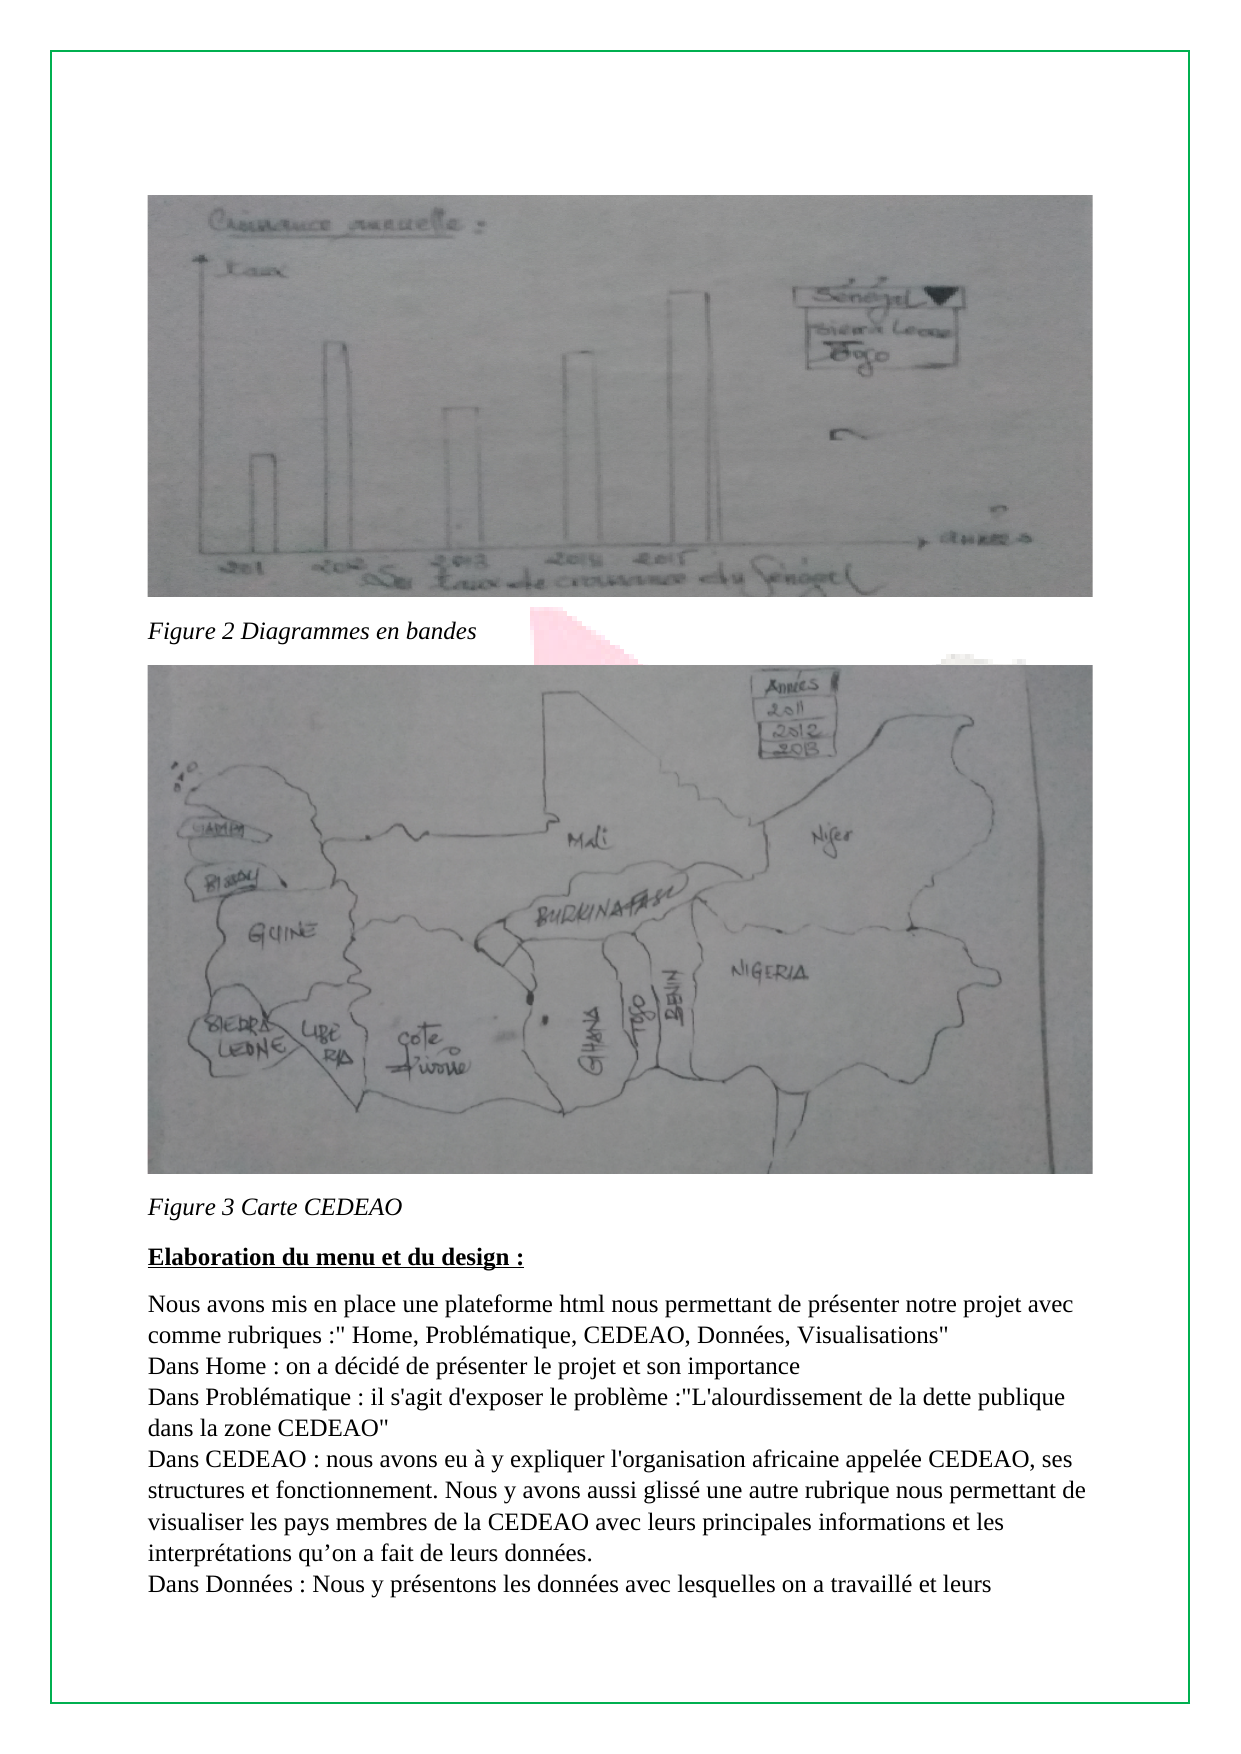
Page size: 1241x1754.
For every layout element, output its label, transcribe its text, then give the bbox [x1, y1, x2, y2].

text Elaboration du menu et du design : [148, 1242, 1093, 1270]
picture [147, 665, 1093, 1174]
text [148, 1289, 1093, 1597]
picture [147, 195, 1093, 597]
text Figure 2 Diagrammes en bandes [148, 616, 1093, 644]
text Figure 3 Carte CEDEAO [148, 1192, 1093, 1221]
